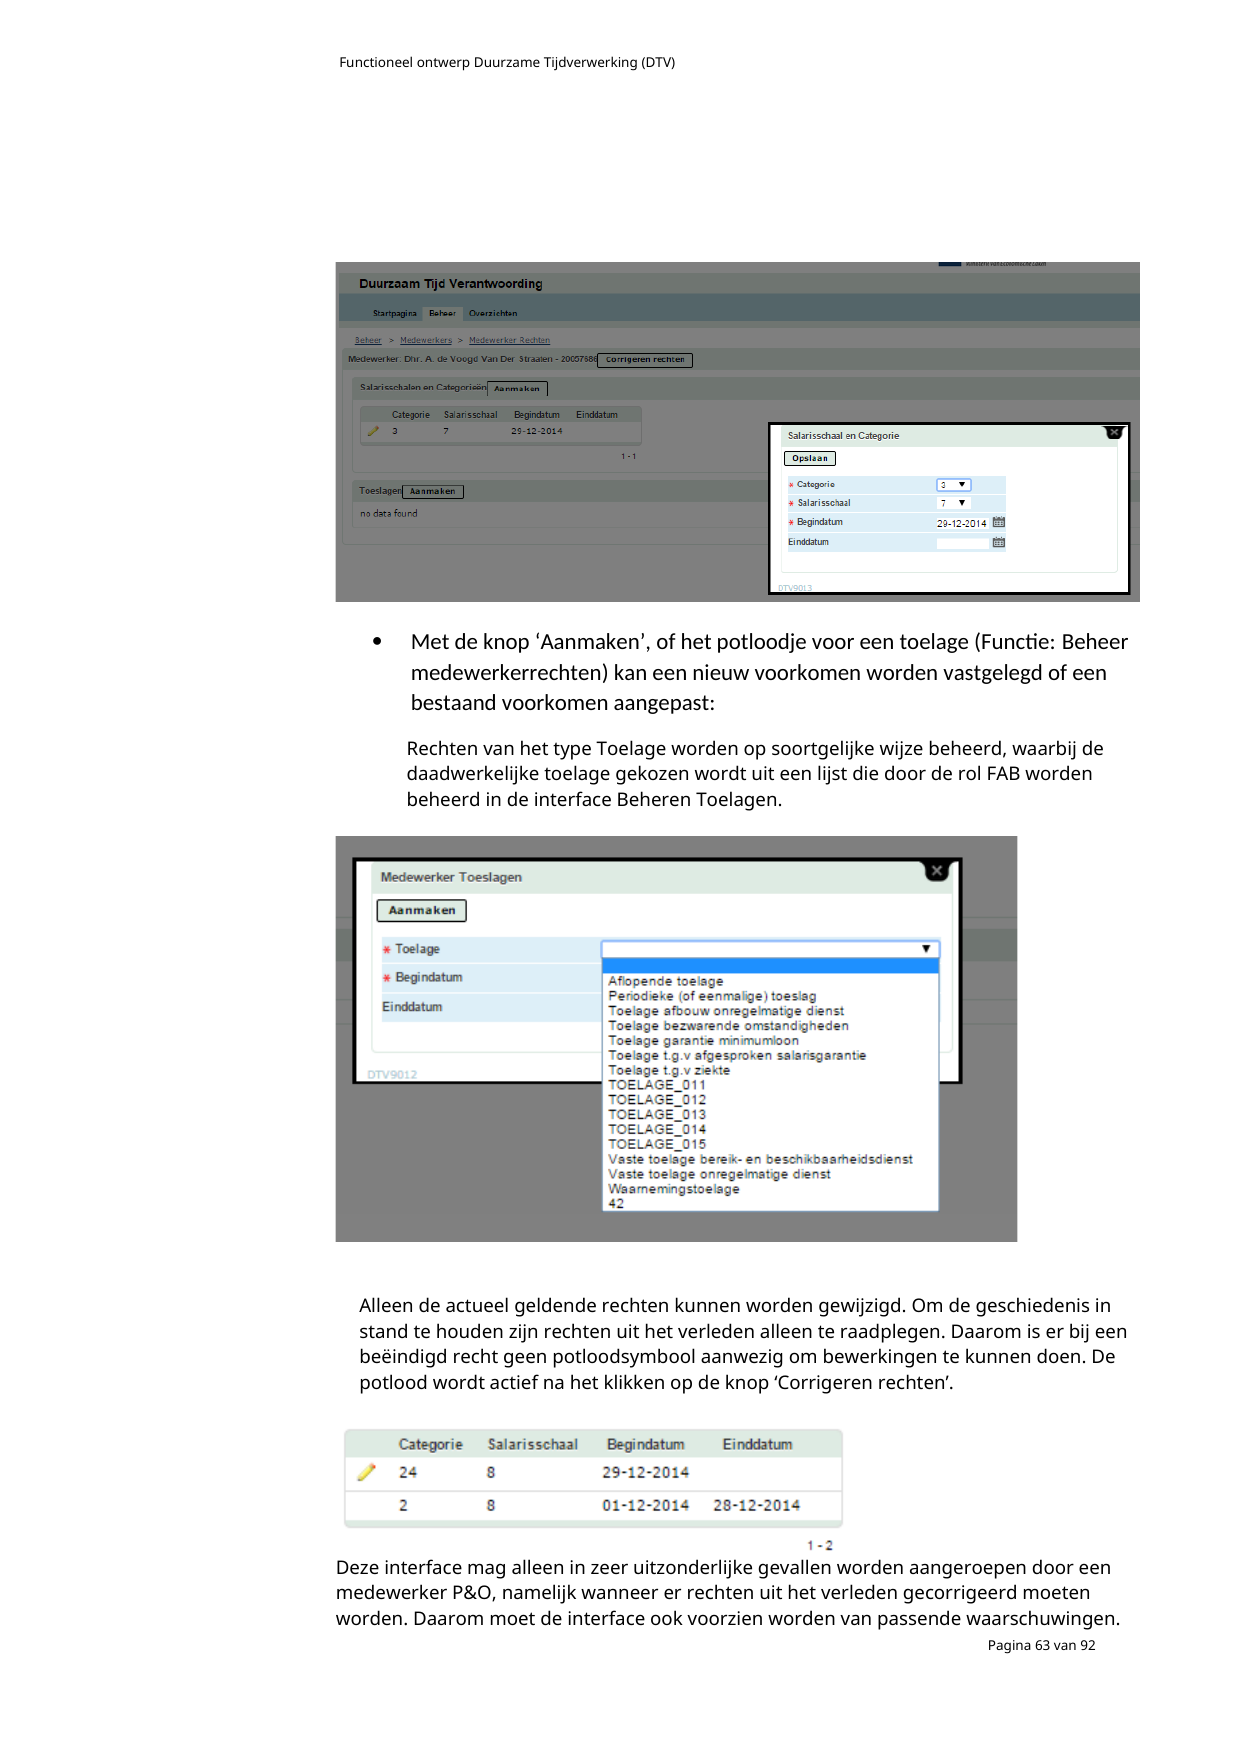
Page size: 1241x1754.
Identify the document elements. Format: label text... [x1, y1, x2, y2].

picture [335, 836, 1018, 1242]
text Alleen de actueel geldende rechten kunnen worden gewijzigd. Om de geschiedenis in stand te houden zijn rechten uit het verleden alleen te raadplegen. Daarom is er bij een beëindigd recht geen potloodsymbool aanwezig om bewerkingen te kunnen doen. De potlood wordt actief na het klikken op de knop ‘Corrigeren rechten’. [359, 1292, 1140, 1394]
picture [335, 262, 1140, 602]
text Rechten van het type Toelage worden op soortgelijke wijze beheerd, waarbij de daadwerkelijke toelage gekozen wordt uit een lijst die door de rol FAB worden beheerd in de interface Beheren Toelagen. [406, 735, 1140, 811]
picture [335, 1420, 887, 1555]
list Met de knop ‘Aanmaken’, of het potloodje voor een toelage (Functie: Beheer medewerkerrechten) kan een nieuw voorkomen worden vastgelegd of een bestaand voorkomen aangepast: [373, 627, 1140, 716]
